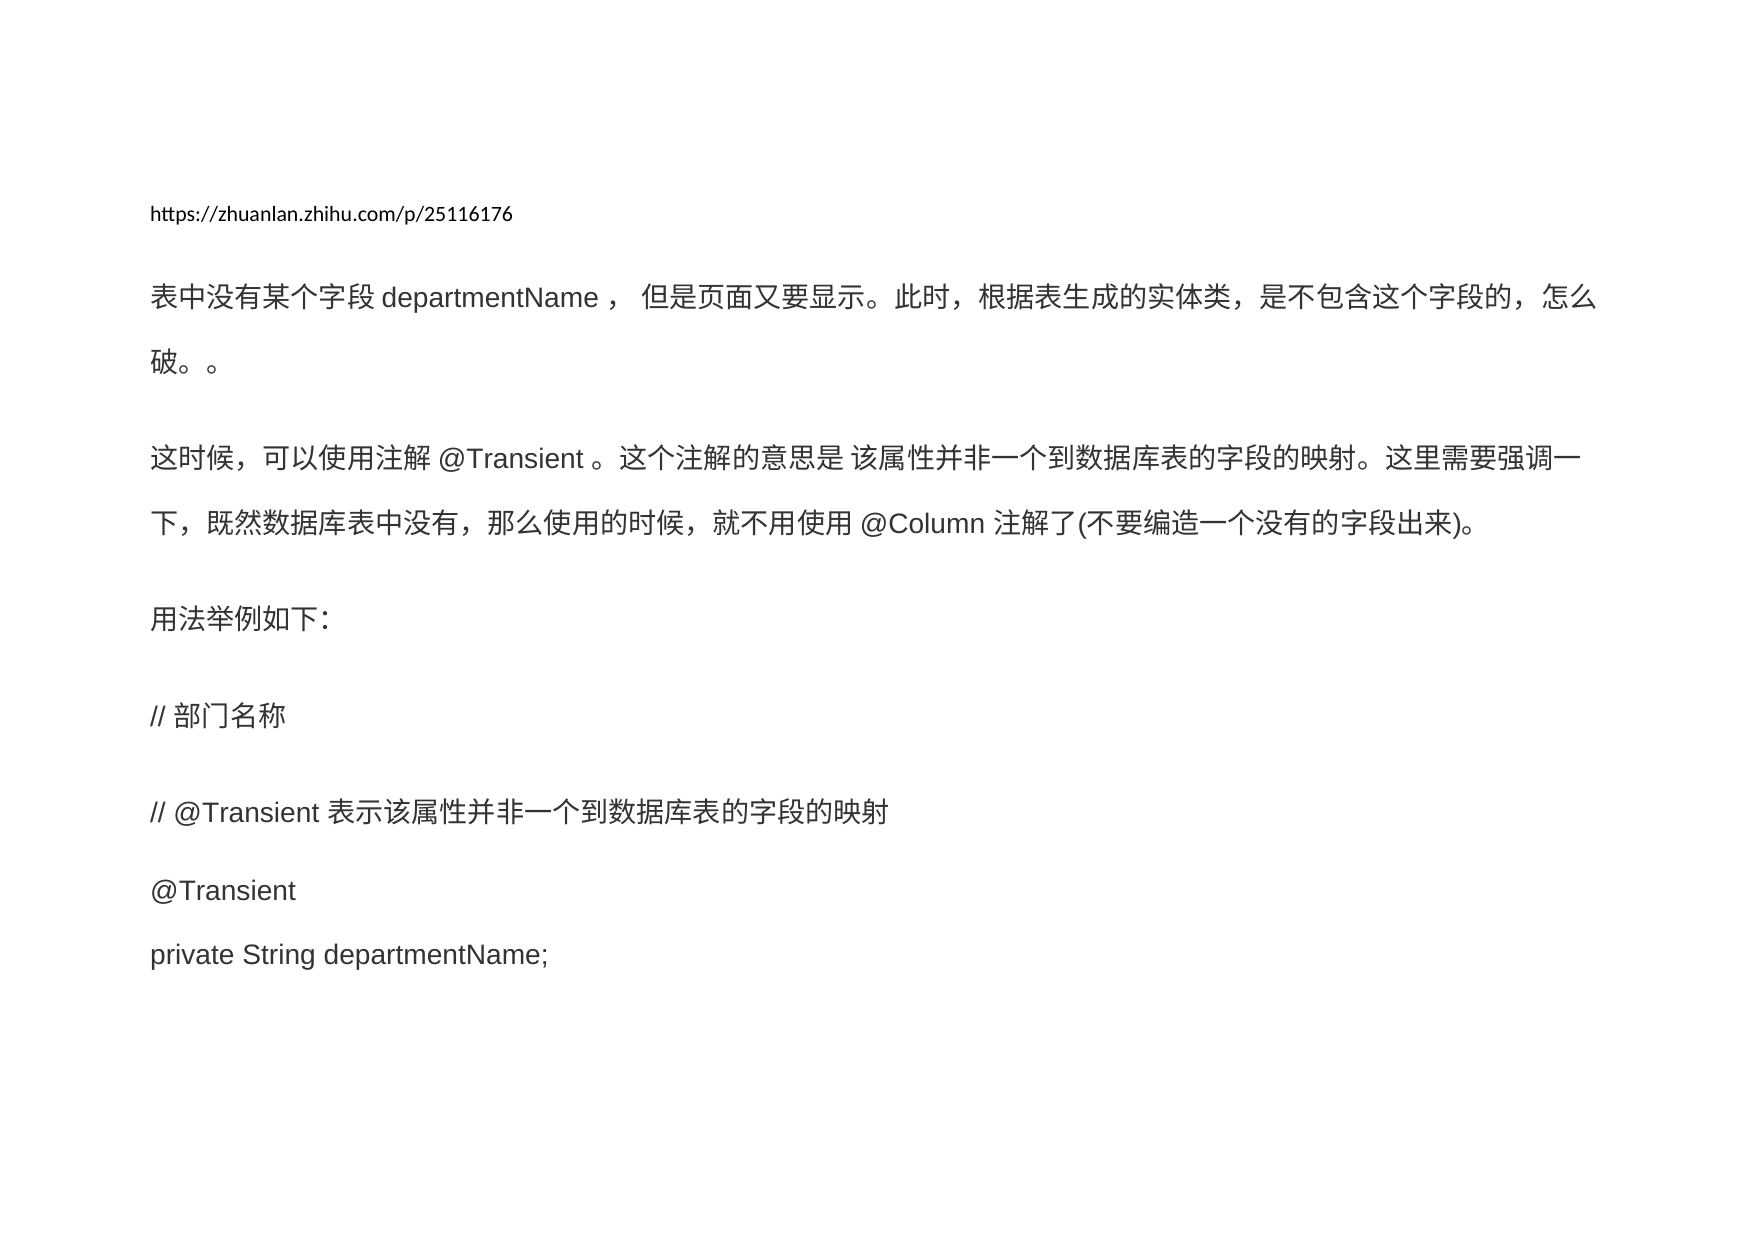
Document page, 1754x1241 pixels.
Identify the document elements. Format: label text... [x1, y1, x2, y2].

text 这时候，可以使用注解 @Transient 。这个注解的意思是 该属性并非一个到数据库表的字段的映射。这里需要强调一下，既然数据库表中没有，那么使用的时候，就不用使用 @Column 注解了(不要编造一个没有的字段出来)。 [150, 424, 1604, 554]
text private String departmentName; [150, 938, 1604, 970]
text https://zhuanlan.zhihu.com/p/25116176 [150, 198, 1604, 230]
text 表中没有某个字段 departmentName ， 但是页面又要显示。此时，根据表生成的实体类，是不包含这个字段的，怎么破。。 [150, 263, 1604, 393]
text // 部门名称 [150, 681, 1604, 746]
text @Transient [150, 874, 1604, 906]
text 用法举例如下： [150, 585, 1604, 650]
text // @Transient 表示该属性并非一个到数据库表的字段的映射 [150, 778, 1604, 843]
